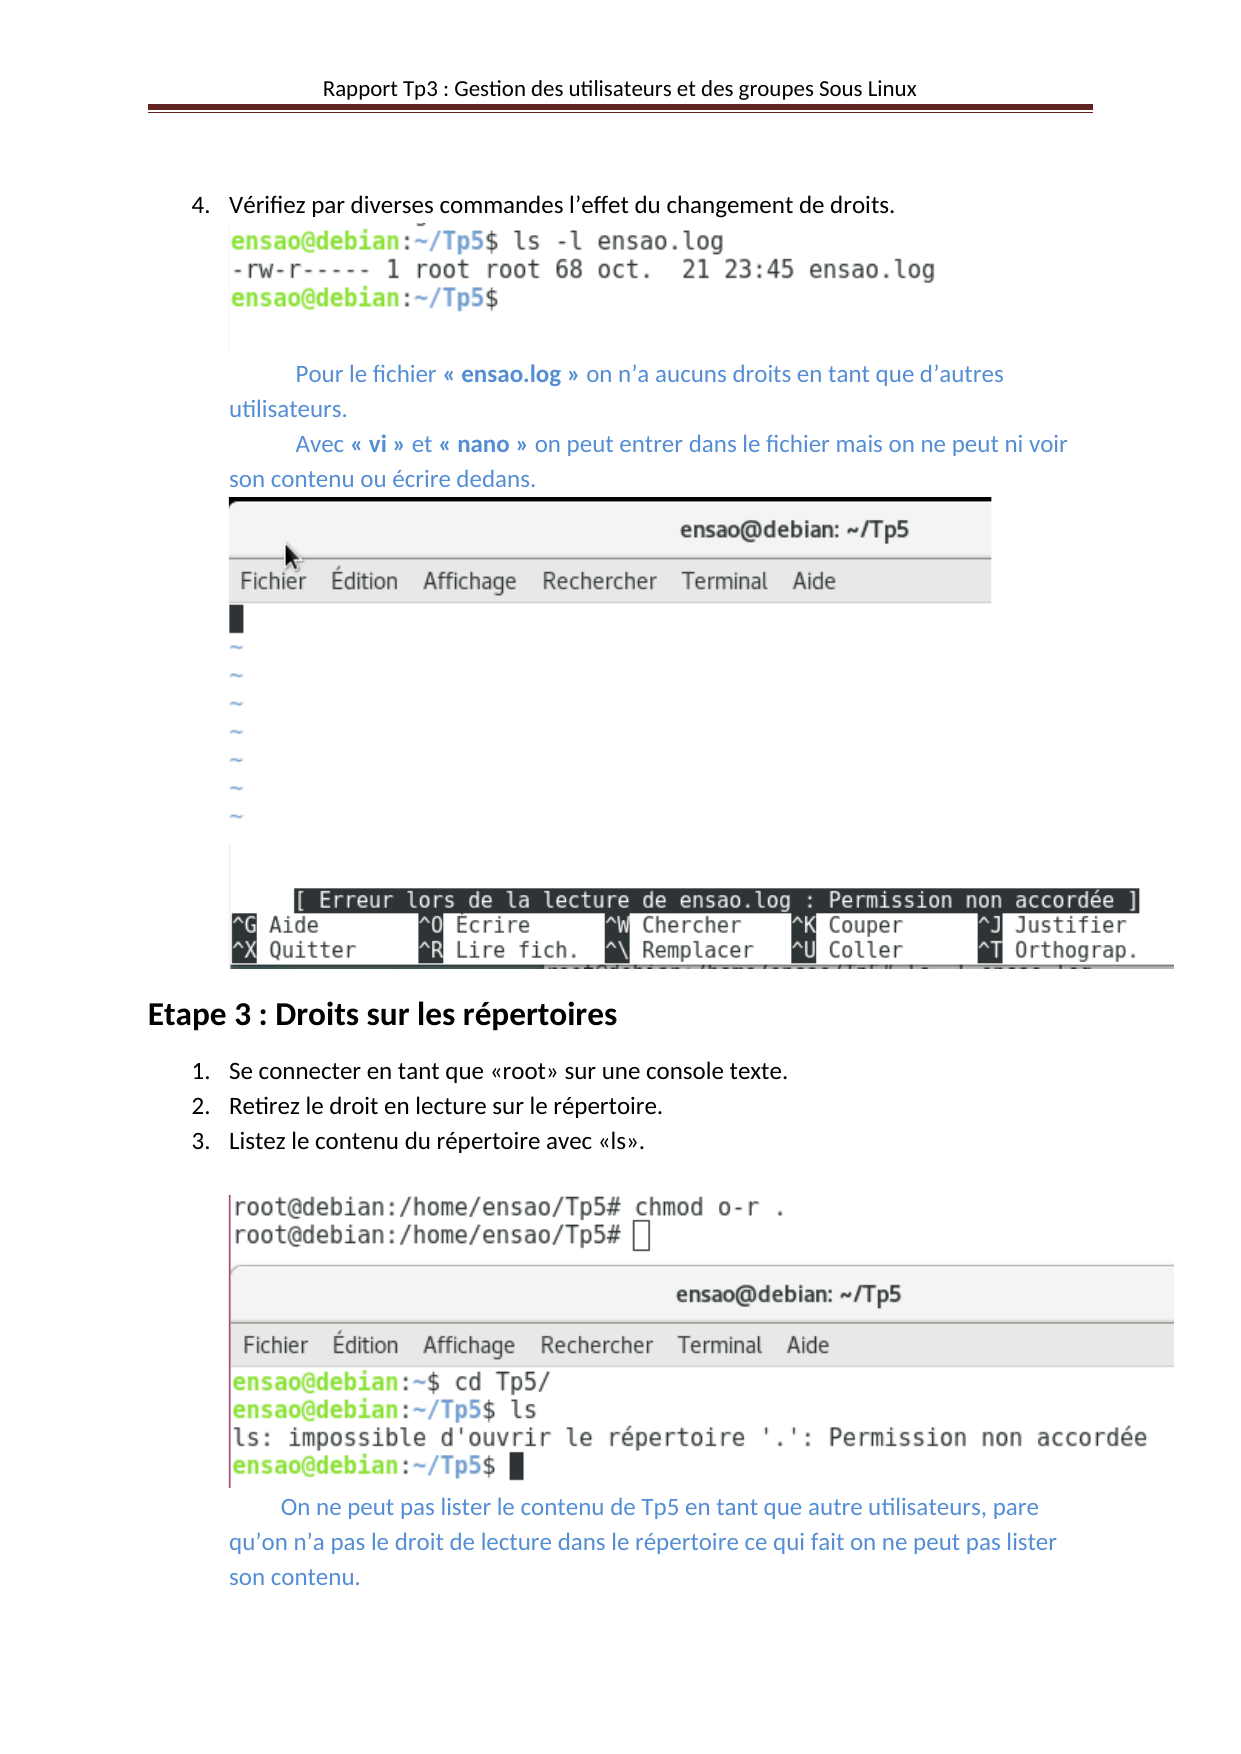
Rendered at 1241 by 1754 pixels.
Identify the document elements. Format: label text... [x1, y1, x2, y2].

picture [228, 1195, 1174, 1488]
picture [228, 844, 1174, 969]
list Listez le contenu du répertoire avec «ls». [191, 1125, 1093, 1155]
text Etape 3 : Droits sur les répertoires [148, 993, 1093, 1034]
list Retirez le droit en lecture sur le répertoire. [191, 1090, 1093, 1120]
list Pour le fichier « ensao.log » on n’a aucuns droits en tant que d’autres utilisateurs. [229, 358, 1093, 423]
list Se connecter en tant que «root» sur une console texte. [191, 1055, 1093, 1085]
picture [228, 223, 975, 354]
list Avec « vi » et « nano » on peut entrer dans le fichier mais on ne peut ni voir son contenu ou écrire dedans. [229, 428, 1093, 493]
list On ne peut pas lister le contenu de Tp5 en tant que autre utilisateurs, pare qu’on n’a pas le droit de lecture dans le répertoire ce qui fait on ne peut pas lister son contenu. [229, 1491, 1093, 1592]
picture [228, 497, 992, 840]
list Vérifiez par diverses commandes l’effet du changement de droits. [191, 189, 1093, 219]
